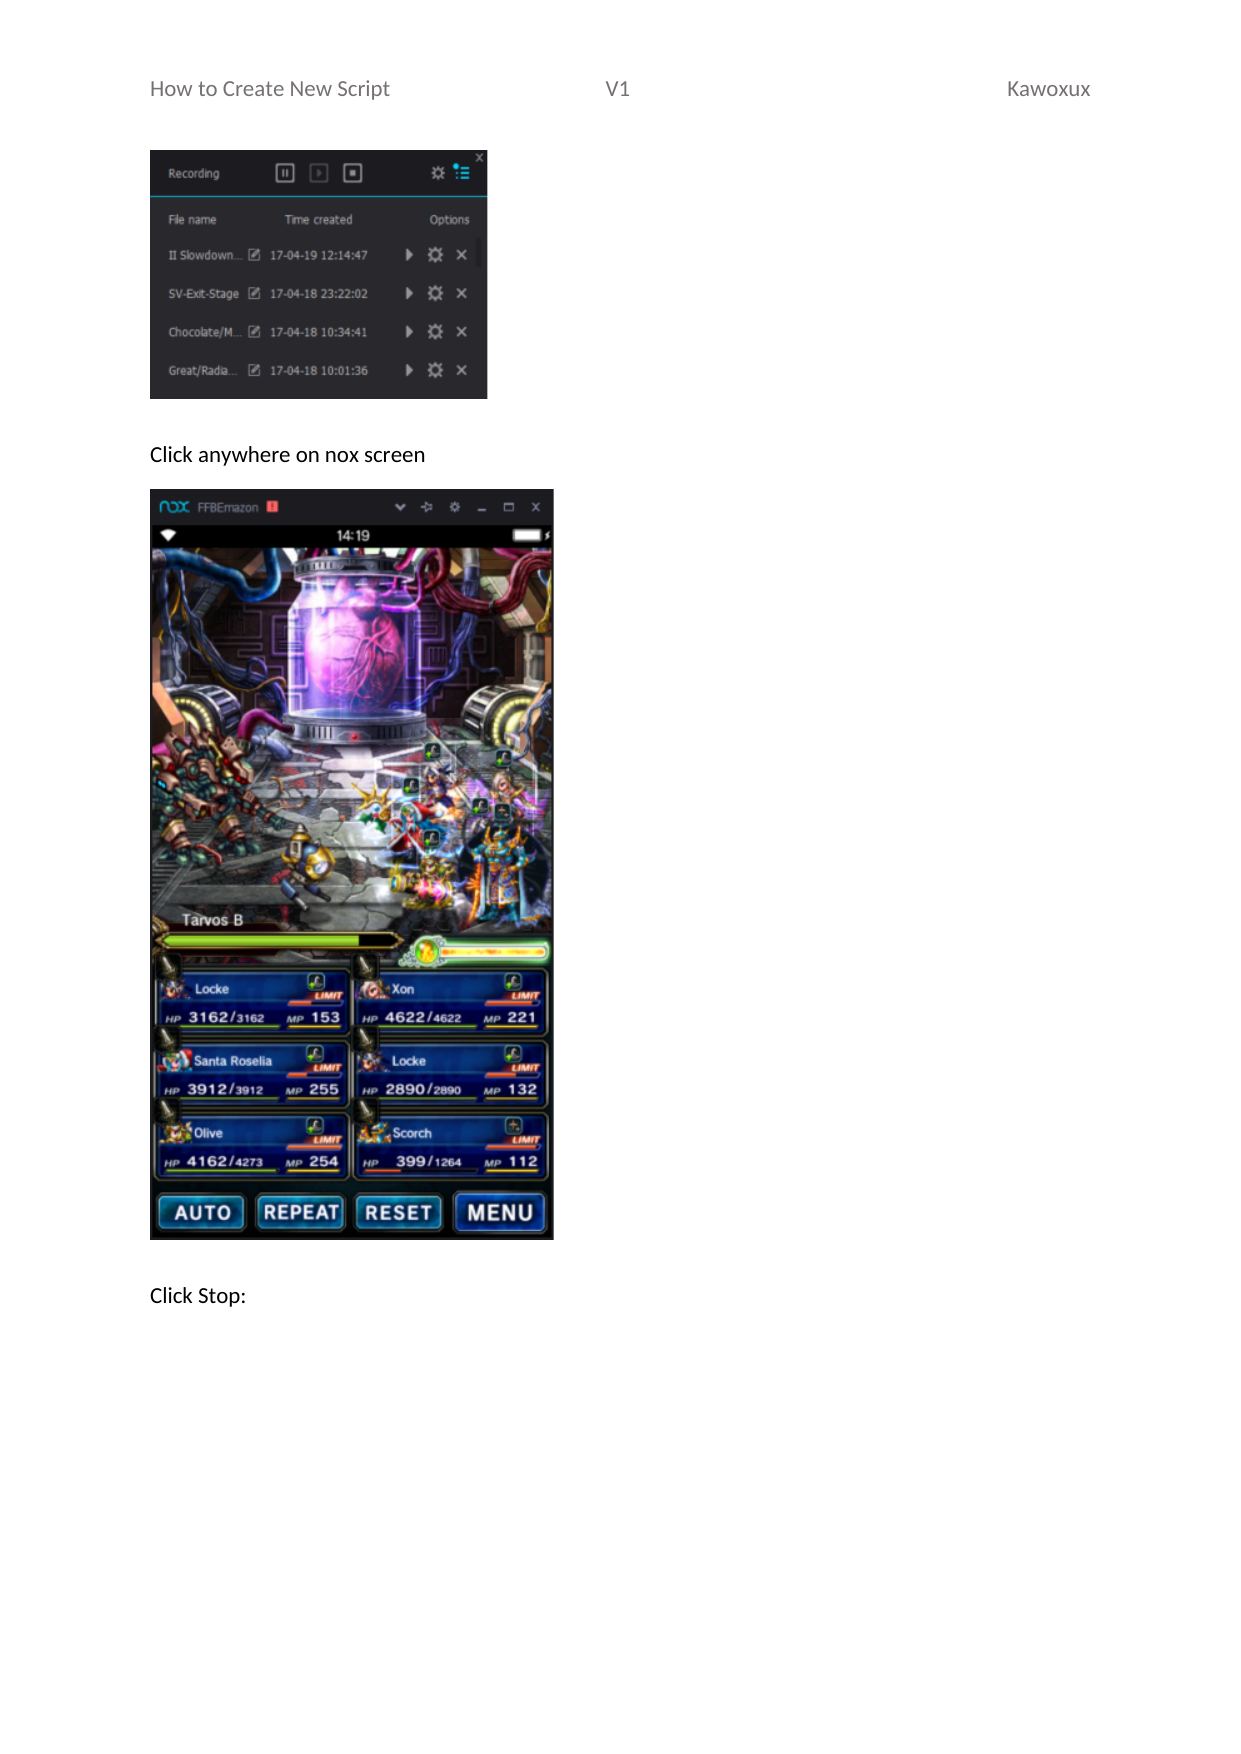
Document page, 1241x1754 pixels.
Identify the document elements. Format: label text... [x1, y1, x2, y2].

picture [150, 150, 488, 399]
text Click Stop: [150, 1281, 1090, 1309]
picture [150, 489, 554, 1240]
text Click anywhere on nox screen [150, 440, 1090, 468]
